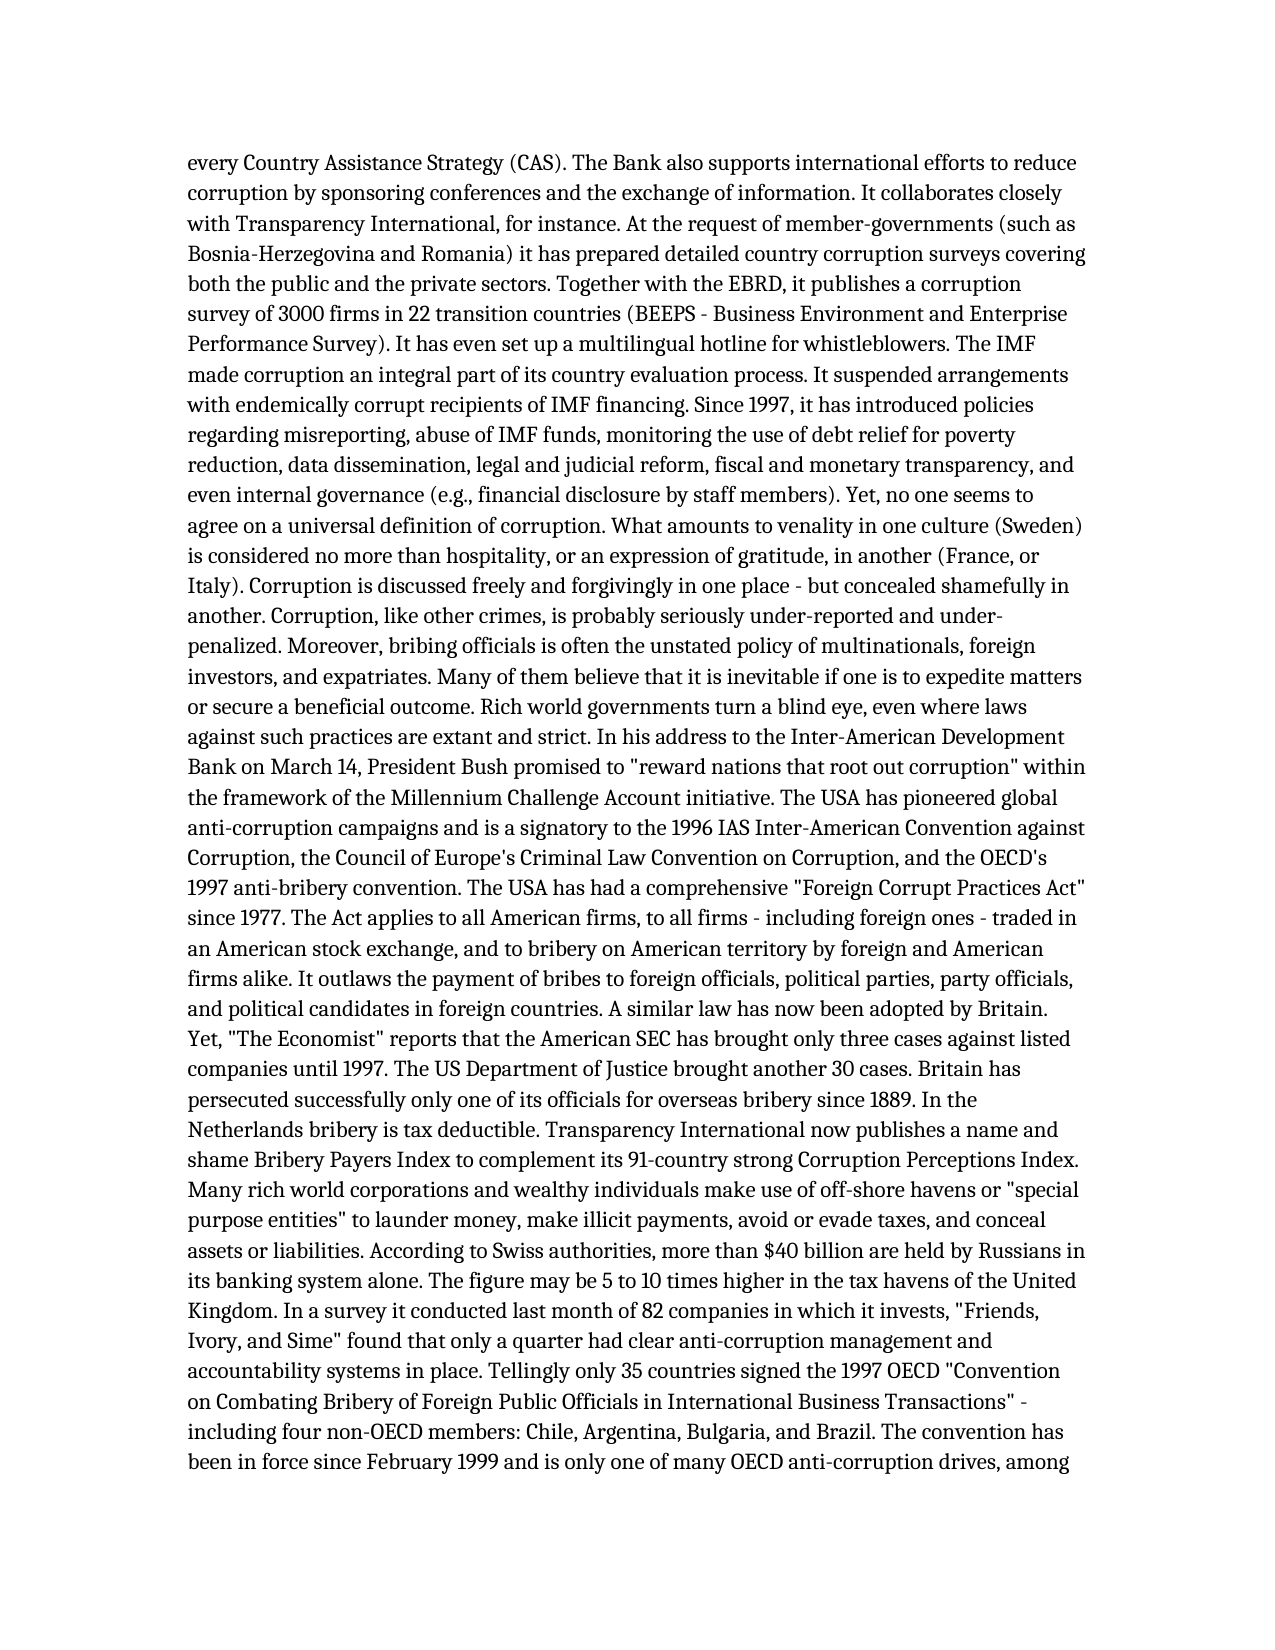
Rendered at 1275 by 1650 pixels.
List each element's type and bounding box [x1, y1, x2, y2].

text [187, 150, 1087, 1475]
